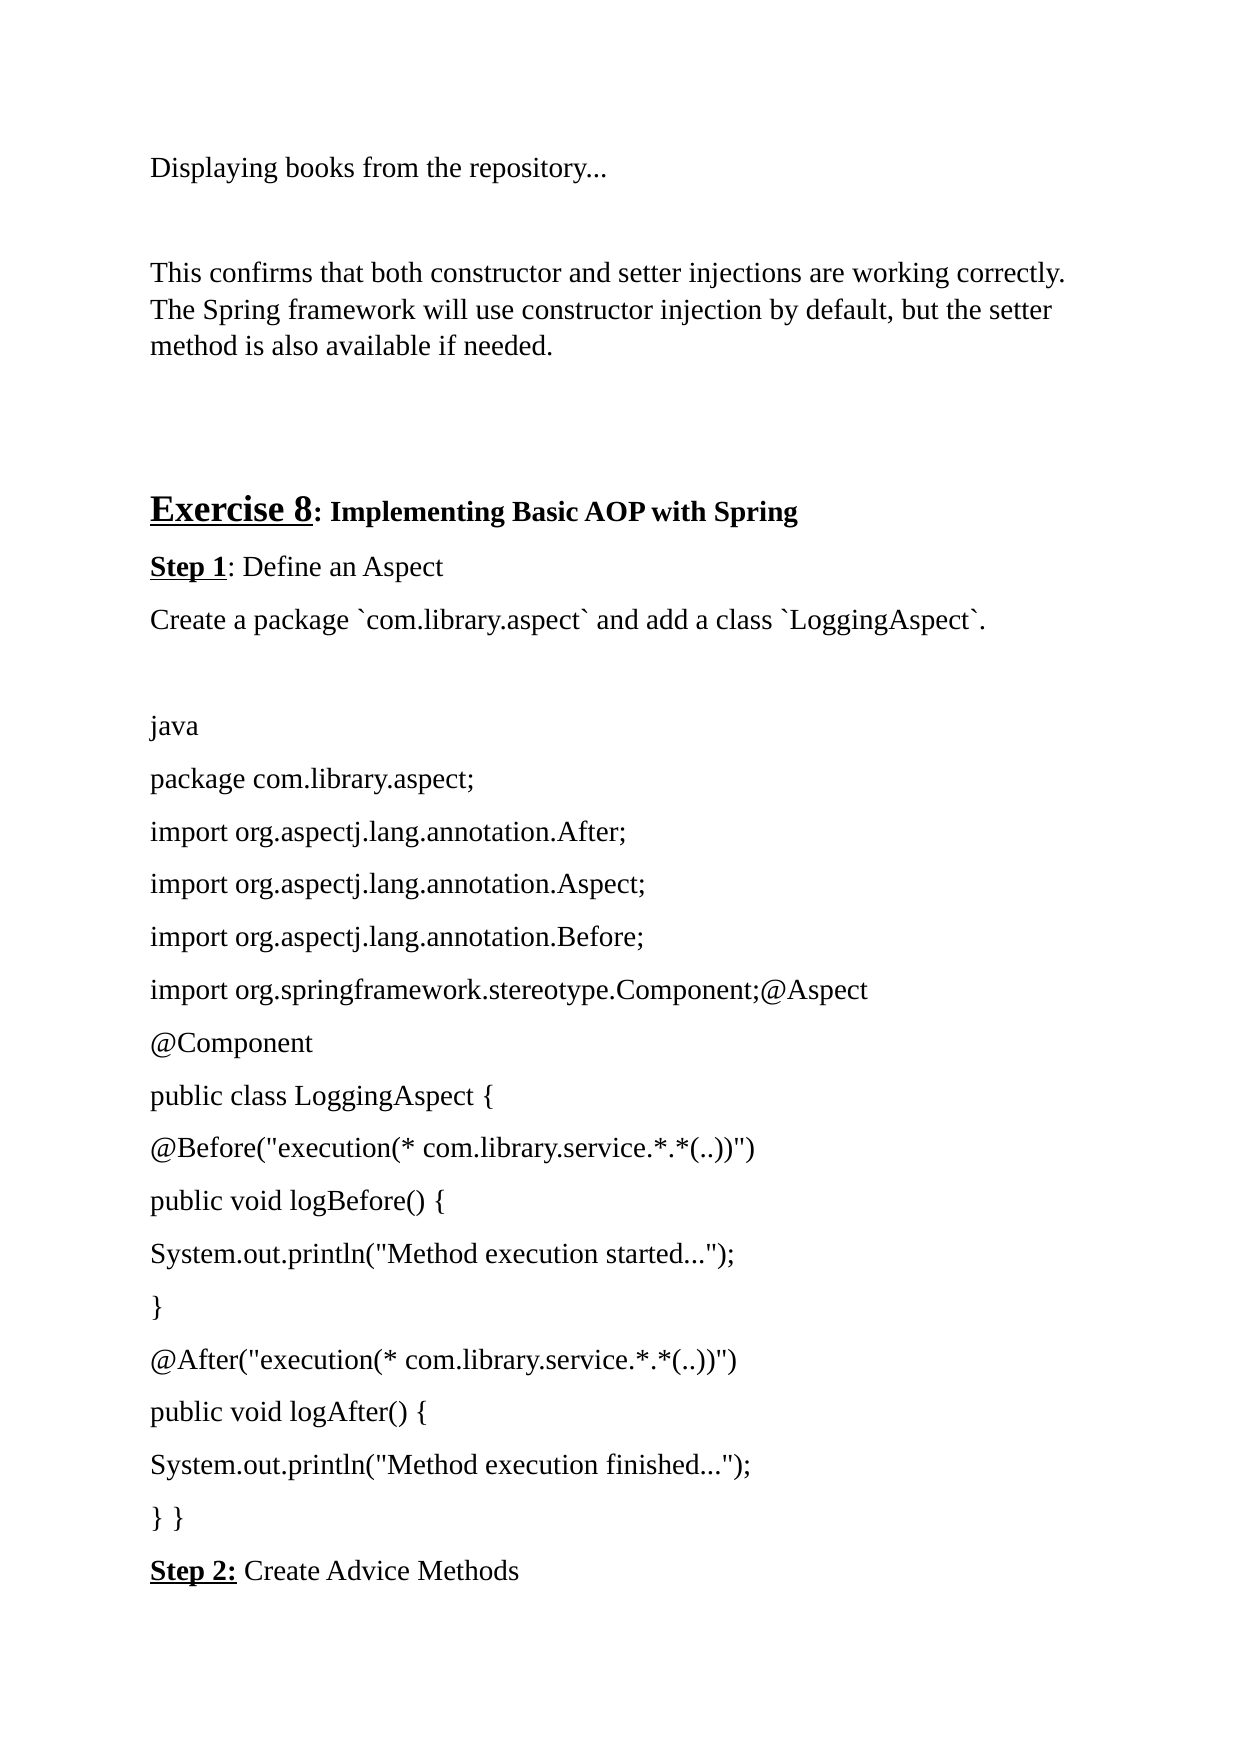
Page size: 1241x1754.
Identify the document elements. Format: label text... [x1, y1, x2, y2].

text Exercise 8: Implementing Basic AOP with Spring [150, 486, 1090, 529]
text Displaying books from the repository... [150, 150, 1090, 183]
text public class LoggingAspect { [150, 1078, 1090, 1111]
text public void logBefore() { [150, 1183, 1090, 1217]
text @Before("execution(* com.library.service.*.*(..))") [150, 1131, 1090, 1164]
text This confirms that both constructor and setter injections are working correctly. The Spring framework will use constructor injection by default, but the setter method is also available if needed. [150, 256, 1090, 361]
text System.out.println("Method execution finished..."); [150, 1447, 1090, 1481]
text Step 1: Define an Aspect [150, 549, 1090, 583]
text @Component [150, 1025, 1090, 1058]
text java [150, 708, 1090, 742]
text package com.library.aspect; [150, 761, 1090, 794]
text @After("execution(* com.library.service.*.*(..))") [150, 1342, 1090, 1375]
text } } [150, 1500, 1090, 1534]
text } [150, 1289, 1090, 1322]
text import org.aspectj.lang.annotation.Aspect; [150, 866, 1090, 900]
text Step 2: Create Advice Methods [150, 1553, 1090, 1587]
text System.out.println("Method execution started..."); [150, 1236, 1090, 1270]
text import org.springframework.stereotype.Component;@Aspect [150, 972, 1090, 1006]
text import org.aspectj.lang.annotation.Before; [150, 919, 1090, 953]
text public void logAfter() { [150, 1394, 1090, 1428]
text Create a package `com.library.aspect` and add a class `LoggingAspect`. [150, 602, 1090, 636]
text import org.aspectj.lang.annotation.After; [150, 814, 1090, 847]
